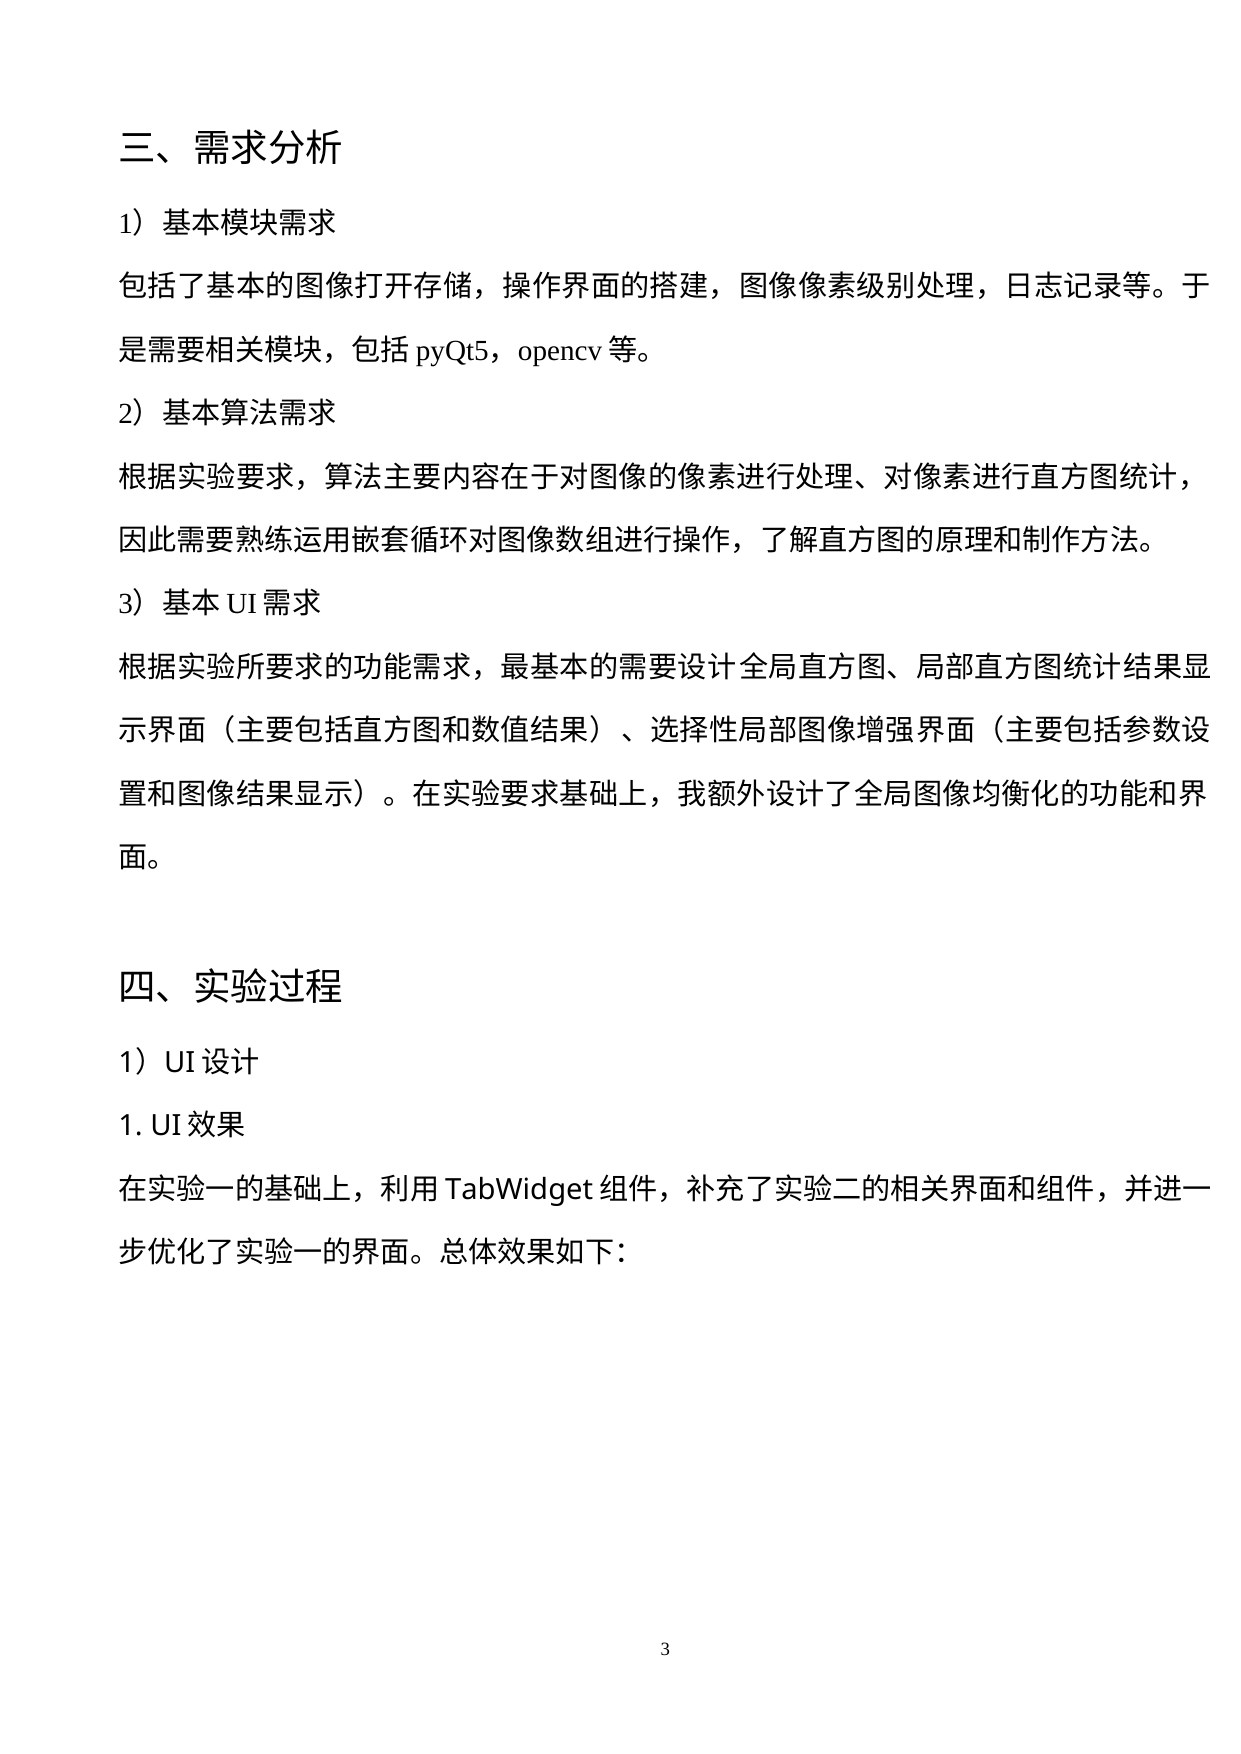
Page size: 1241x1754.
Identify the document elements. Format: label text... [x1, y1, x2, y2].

text 根据实验要求，算法主要内容在于对图像的像素进行处理、对像素进行直方图统计，因此需要熟练运用嵌套循环对图像数组进行操作，了解直方图的原理和制作方法。 [118, 453, 1212, 559]
text 1）基本模块需求 [118, 199, 1212, 242]
list 实验过程 [118, 957, 1212, 1011]
list UI设计 [118, 1038, 1212, 1081]
list 在实验一的基础上，利用TabWidget组件，补充了实验二的相关界面和组件，并进一步优化了实验一的界面。总体效果如下： [118, 1165, 1212, 1271]
text 包括了基本的图像打开存储，操作界面的搭建，图像像素级别处理，日志记录等。于是需要相关模块，包括pyQt5，opencv等。 [118, 263, 1212, 369]
text 2）基本算法需求 [118, 390, 1212, 432]
list 需求分析 [118, 118, 1212, 172]
list UI效果 [118, 1102, 1212, 1144]
text 3）基本UI需求 [118, 580, 1212, 622]
text 根据实验所要求的功能需求，最基本的需要设计全局直方图、局部直方图统计结果显示界面（主要包括直方图和数值结果）、选择性局部图像增强界面（主要包括参数设置和图像结果显示）。在实验要求基础上，我额外设计了全局图像均衡化的功能和界面。 [118, 643, 1212, 876]
